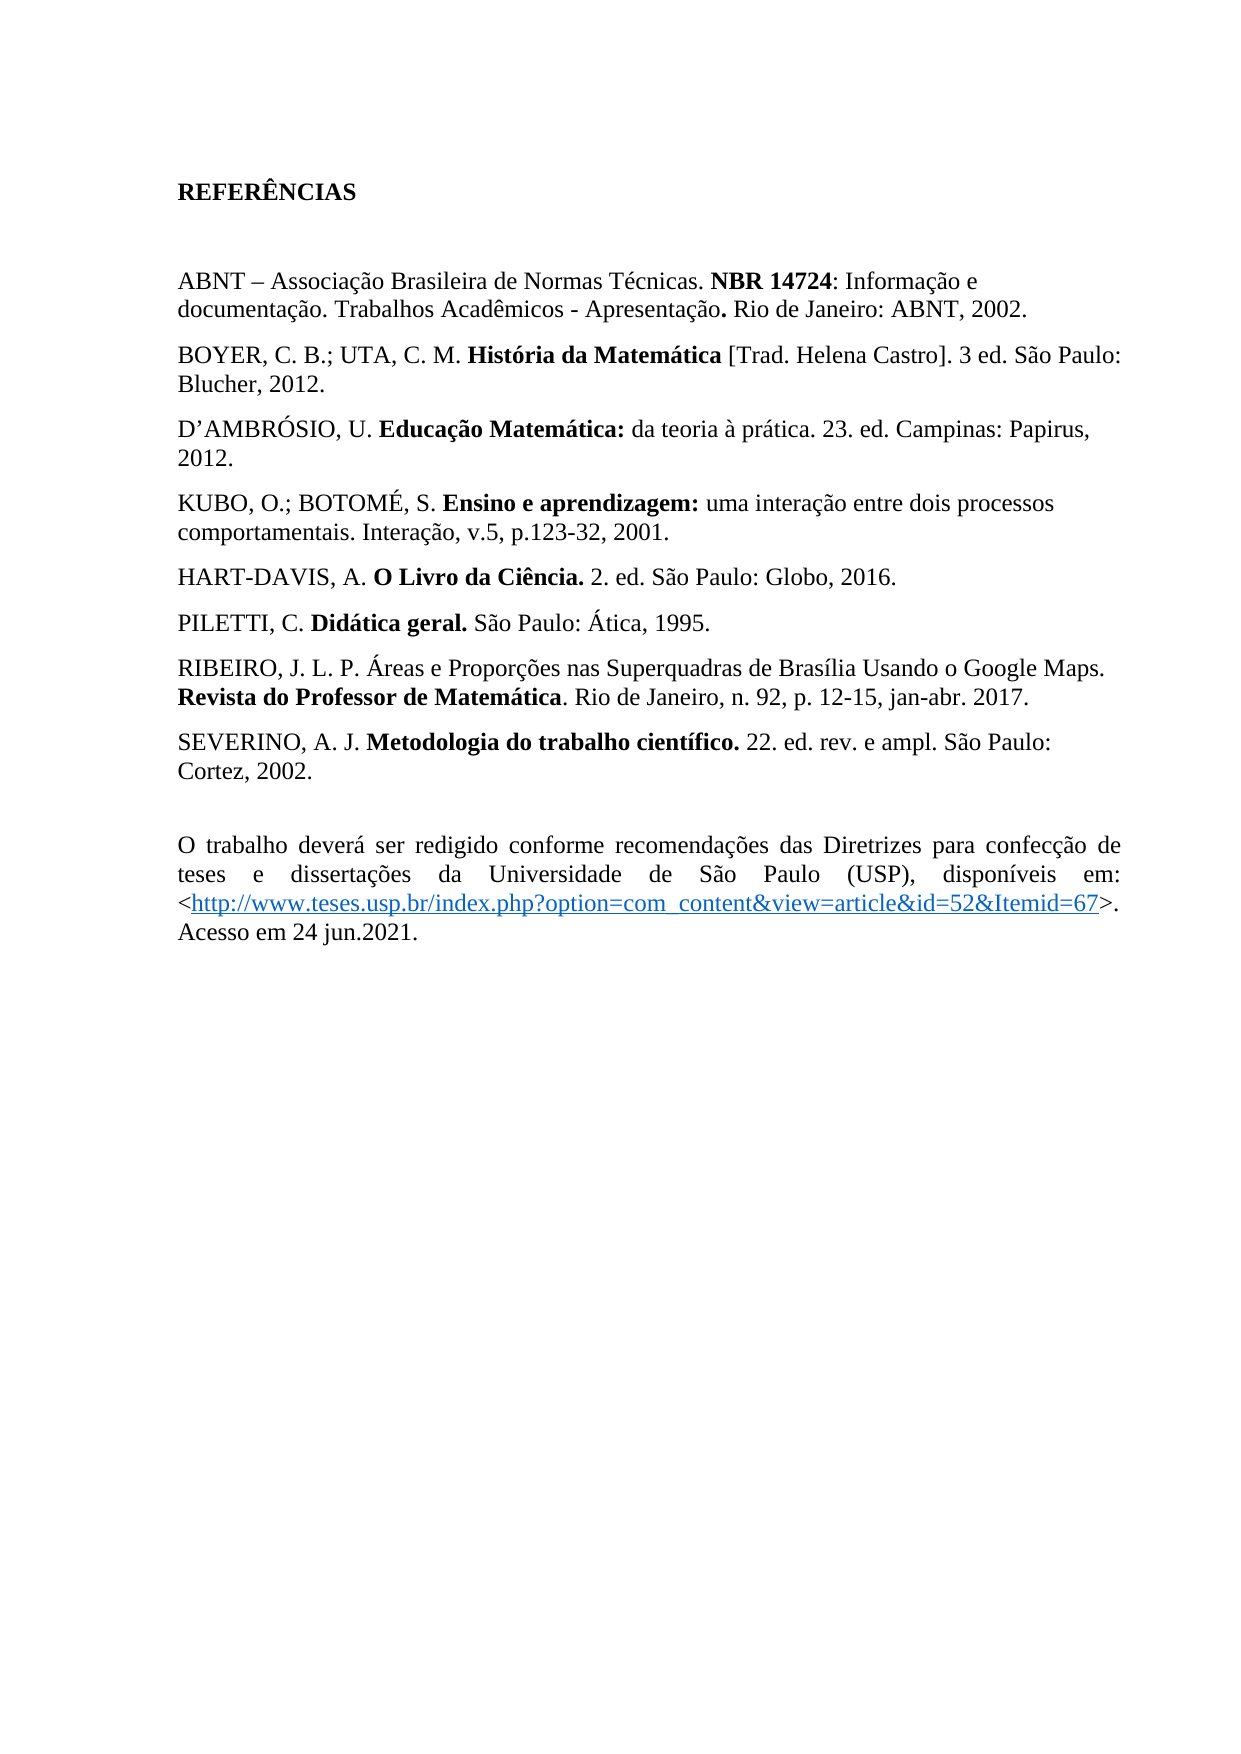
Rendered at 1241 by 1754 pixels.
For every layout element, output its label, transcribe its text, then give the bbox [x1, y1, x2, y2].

text ABNT – Associação Brasileira de Normas Técnicas. NBR 14724: Informação e documentação. Trabalhos Acadêmicos - Apresentação. Rio de Janeiro: ABNT, 2002. [177, 266, 1122, 323]
text D’AMBRÓSIO, U. Educação Matemática: da teoria à prática. 23. ed. Campinas: Papirus, 2012. [177, 414, 1122, 472]
text O trabalho deverá ser redigido conforme recomendações das Diretrizes para confecção de teses e dissertações da Universidade de São Paulo (USP), disponíveis em: <http://www.teses.usp.br/index.php?option=com_content&view=article&id=52&Itemid=67>. Acesso em 24 jun.2021. [177, 830, 1122, 945]
text SEVERINO, A. J. Metodologia do trabalho científico. 22. ed. rev. e ampl. São Paulo: Cortez, 2002. [177, 727, 1122, 785]
text PILETTI, C. Didática geral. São Paulo: Ática, 1995. [177, 608, 1122, 637]
text KUBO, O.; BOTOMÉ, S. Ensino e aprendizagem: uma interação entre dois processos comportamentais. Interação, v.5, p.123-32, 2001. [177, 488, 1122, 546]
subtitle REFERÊNCIAS [177, 177, 1122, 206]
text RIBEIRO, J. L. P. Áreas e Proporções nas Superquadras de Brasília Usando o Google Maps. Revista do Professor de Matemática. Rio de Janeiro, n. 92, p. 12-15, jan-abr. 2017. [177, 653, 1122, 711]
text BOYER, C. B.; UTA, C. M. História da Matemática [Trad. Helena Castro]. 3 ed. São Paulo: Blucher, 2012. [177, 340, 1122, 397]
text HART-DAVIS, A. O Livro da Ciência. 2. ed. São Paulo: Globo, 2016. [177, 562, 1122, 591]
